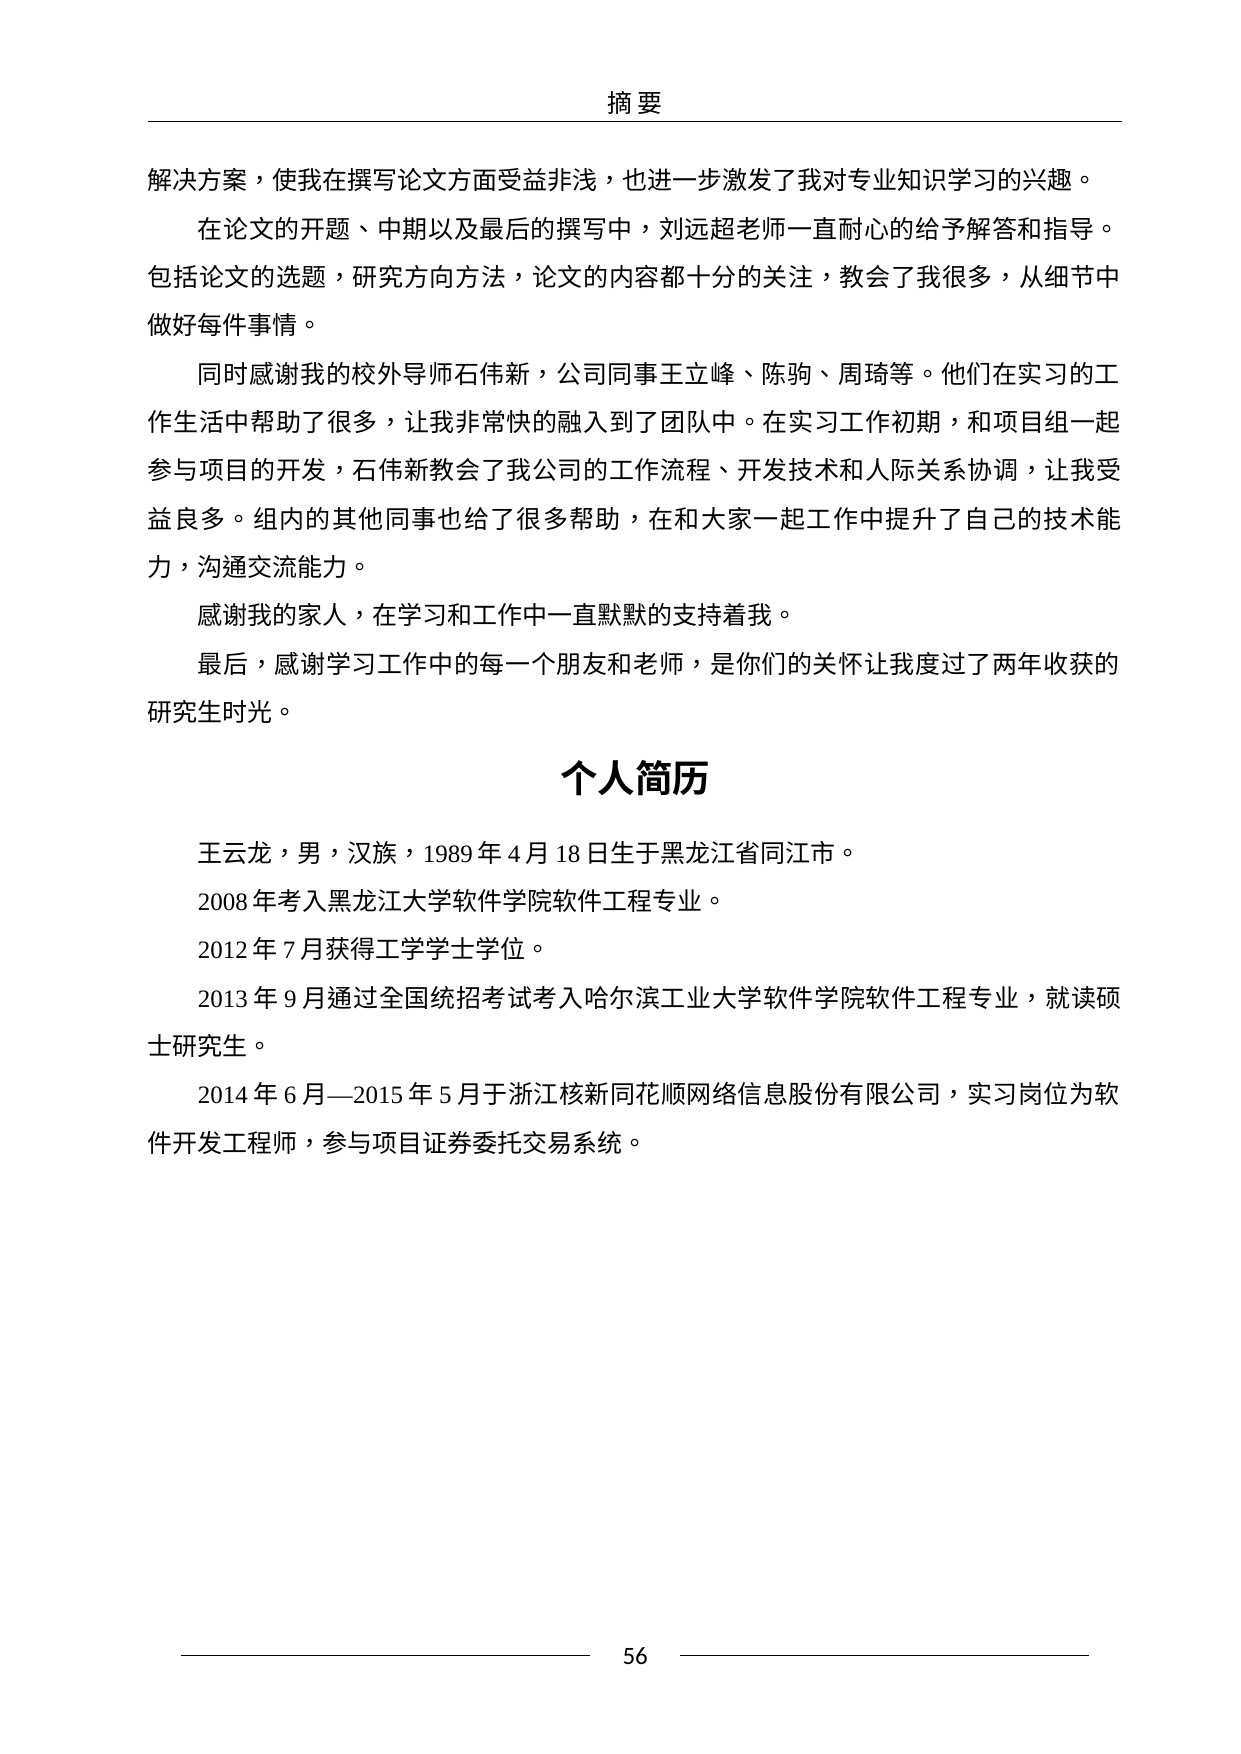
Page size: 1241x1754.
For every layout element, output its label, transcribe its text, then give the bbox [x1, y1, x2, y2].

text 同时感谢我的校外导师石伟新，公司同事王立峰、陈驹、周琦等。他们在实习的工作生活中帮助了很多，让我非常快的融入到了团队中。在实习工作初期，和项目组一起参与项目的开发，石伟新教会了我公司的工作流程、开发技术和人际关系协调，让我受益良多。组内的其他同事也给了很多帮助，在和大家一起工作中提升了自己的技术能力，沟通交流能力。 [148, 341, 1122, 583]
text 最后，感谢学习工作中的每一个朋友和老师，是你们的关怀让我度过了两年收获的研究生时光。 [148, 631, 1122, 728]
text 在论文的开题、中期以及最后的撰写中，刘远超老师一直耐心的给予解答和指导。包括论文的选题，研究方向方法，论文的内容都十分的关注，教会了我很多，从细节中做好每件事情。 [148, 196, 1122, 341]
text 2013年9月通过全国统招考试考入哈尔滨工业大学软件学院软件工程专业，就读硕士研究生。 [148, 965, 1122, 1062]
text 2014年6月—2015年5月于浙江核新同花顺网络信息股份有限公司，实习岗位为软件开发工程师，参与项目证券委托交易系统。 [148, 1062, 1122, 1158]
text 王云龙，男，汉族，1989年4月18日生于黑龙江省同江市。 [148, 820, 1122, 868]
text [148, 148, 1122, 196]
text 2012年7月获得工学学士学位。 [148, 917, 1122, 965]
text 2008年考入黑龙江大学软件学院软件工程专业。 [148, 868, 1122, 917]
subtitle 个人简历 [148, 752, 1122, 804]
text 感谢我的家人，在学习和工作中一直默默的支持着我。 [148, 583, 1122, 631]
